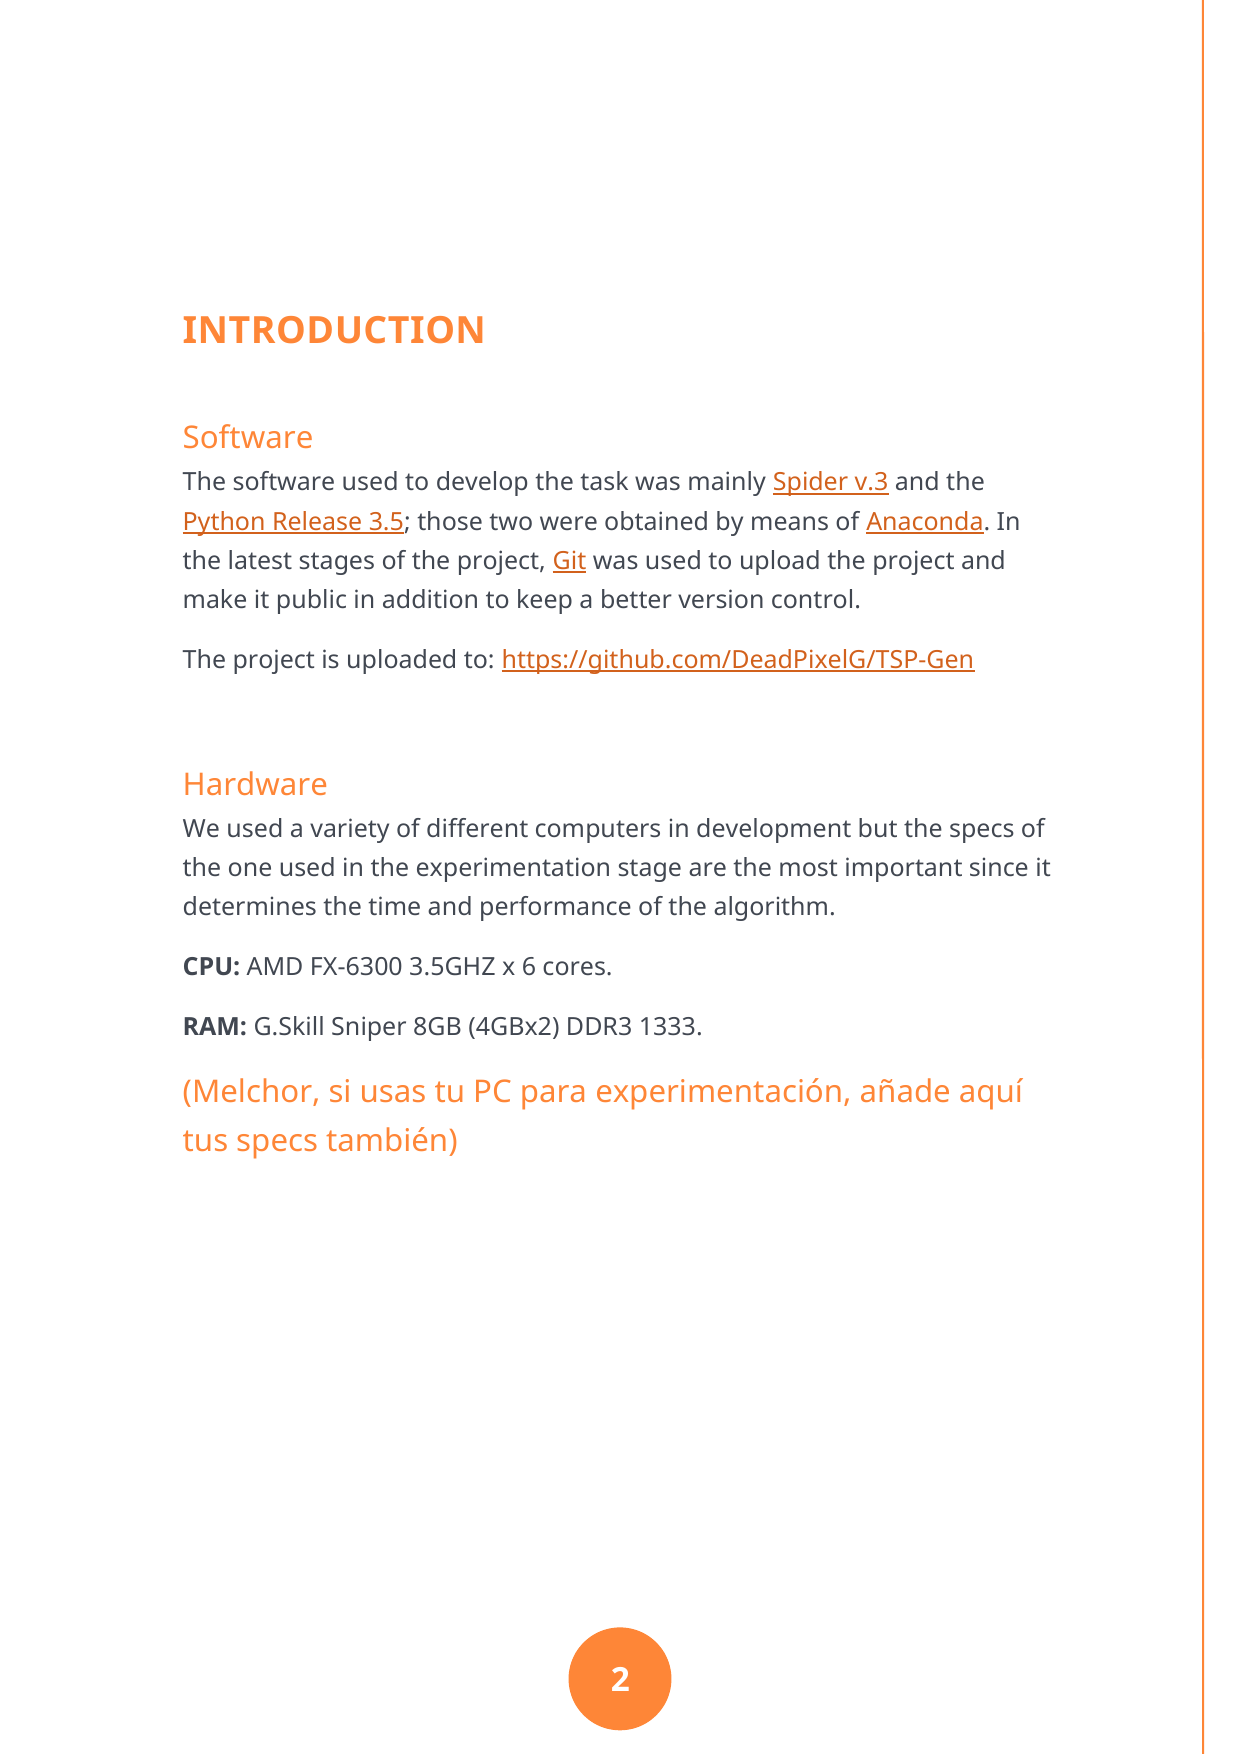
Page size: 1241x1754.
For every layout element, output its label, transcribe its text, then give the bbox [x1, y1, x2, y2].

text The software used to develop the task was mainly Spider v.3 and the Python Release 3.5; those two were obtained by means of Anaconda. In the latest stages of the project, Git was used to upload the project and make it public in addition to keep a better version control. [182, 464, 1058, 616]
subtitle INTRODUCTION [182, 303, 1058, 354]
text RAM: G.Skill Sniper 8GB (4GBx2) DDR3 1333. [182, 1009, 1058, 1043]
subtitle Software [182, 415, 1058, 458]
subtitle (Melchor, si usas tu PC para experimentación, añade aquí tus specs también) [182, 1069, 1058, 1160]
text The project is uploaded to: https://github.com/DeadPixelG/TSP-Gen [182, 642, 1058, 676]
text We used a variety of different computers in development but the specs of the one used in the experimentation stage are the most important since it determines the time and performance of the algorithm. [182, 811, 1058, 923]
subtitle Hardware [182, 762, 1058, 804]
text CPU: AMD FX-6300 3.5GHZ x 6 cores. [182, 949, 1058, 983]
